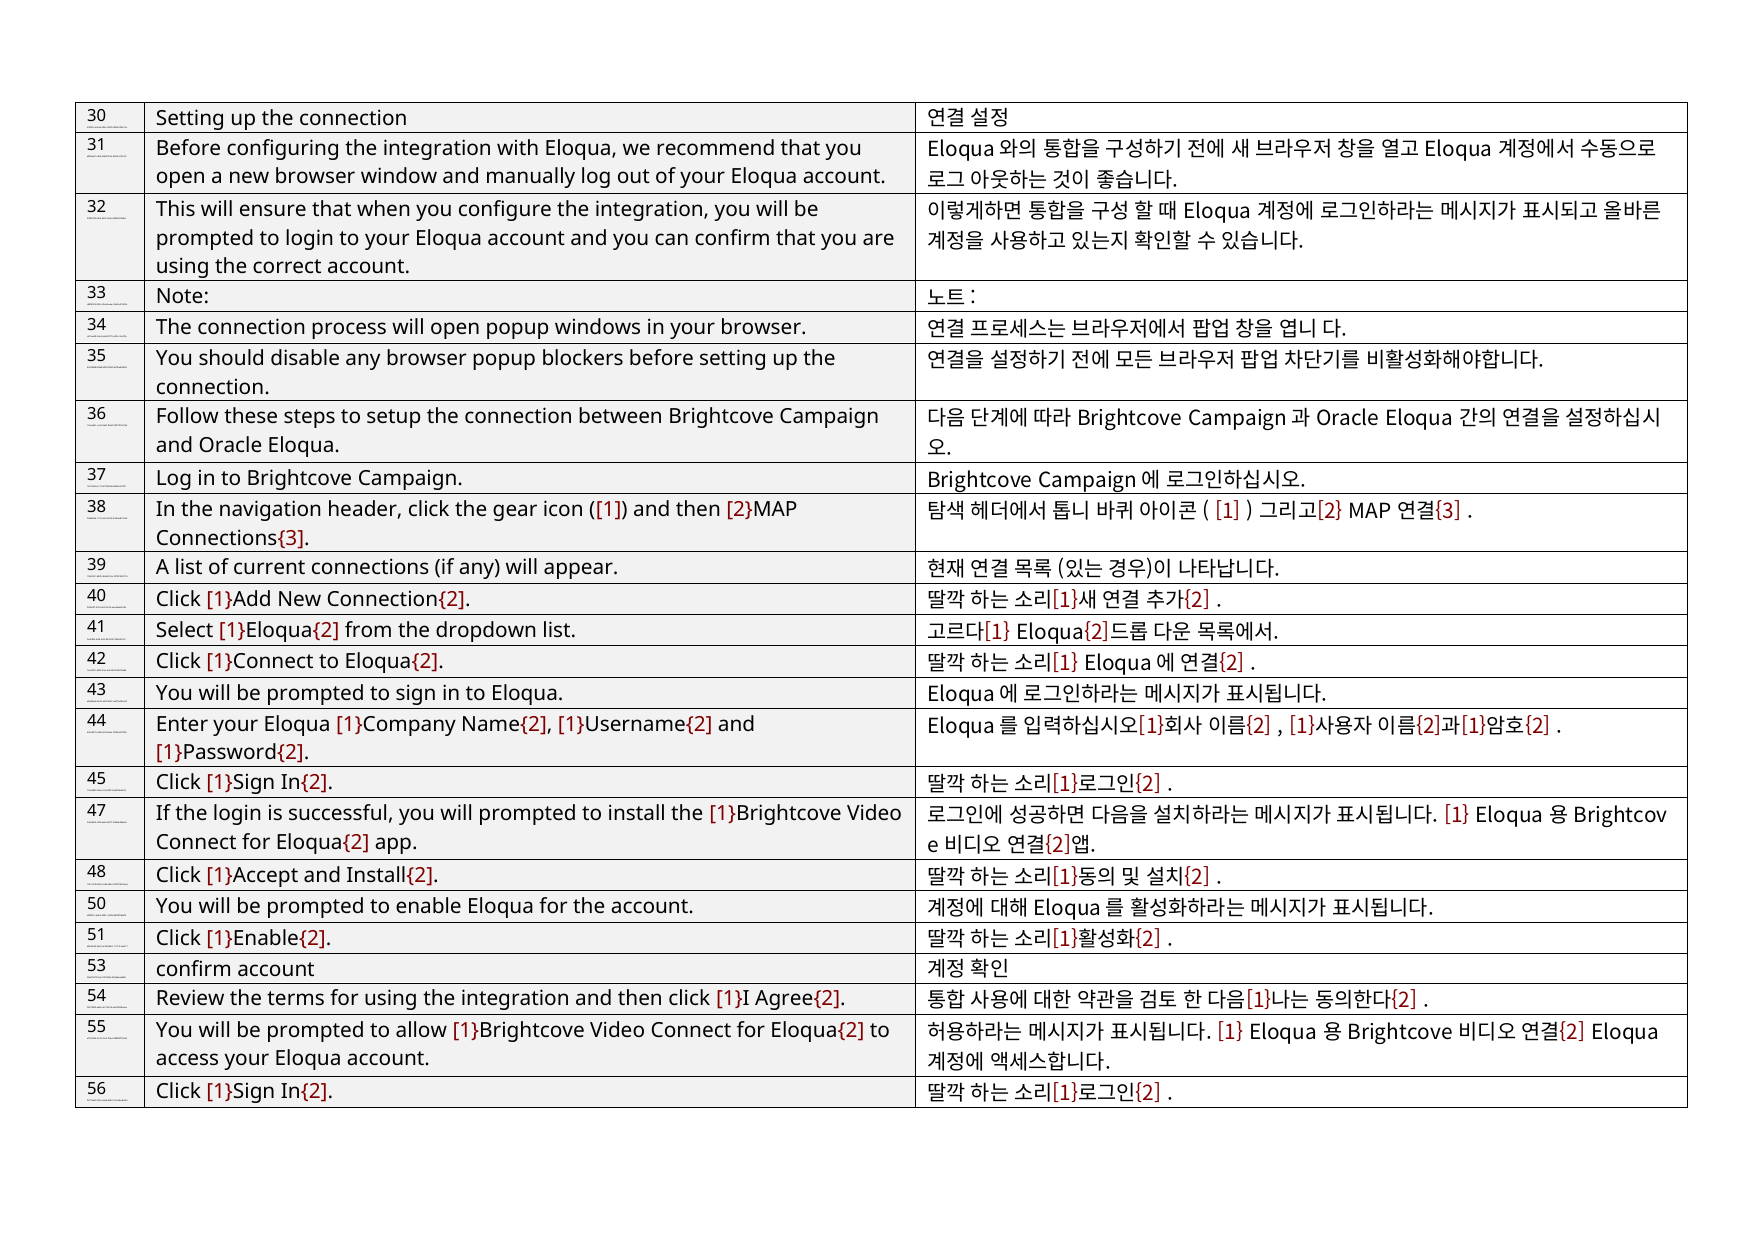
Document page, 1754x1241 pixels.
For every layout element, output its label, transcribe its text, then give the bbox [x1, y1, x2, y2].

table_cell Click [1}Add New Connection{2]. [145, 584, 915, 614]
table_cell 노트 : [916, 281, 1687, 311]
table_cell 딸깍 하는 소리[1}새 연결 추가{2] . [916, 584, 1687, 614]
table_cell 55 a79c5906-41d7-41e7-99e4-28809f7072e2 [76, 1015, 144, 1076]
table_cell 38 f33e80dd-1176-4cbc-821b-054bac8531a0 [76, 494, 144, 551]
table_cell 딸깍 하는 소리[1} Eloqua에 연결{2] . [916, 646, 1687, 677]
table_cell 고르다[1} Eloqua{2]드롭 다운 목록에서. [916, 615, 1687, 645]
table_cell 연결 프로세스는 브라우저에서 팝업 창을 엽니 다. [916, 312, 1687, 342]
table_cell In the navigation header, click the gear icon ([1]) and then [2}MAP Connections{3]. [145, 494, 915, 551]
table_cell If the login is successful, you will prompted to install the [1}Brightcove Video Connect for Eloqua{2] app. [145, 798, 915, 859]
table_cell Click [1}Sign In{2]. [145, 1077, 915, 1107]
table_cell 현재 연결 목록 (있는 경우)이 나타납니다. [916, 552, 1687, 583]
table_cell 딸깍 하는 소리[1}활성화{2] . [916, 923, 1687, 953]
table_cell Enter your Eloqua [1}Company Name{2], [1}Username{2] and [1}Password{2]. [145, 709, 915, 766]
table_cell 다음 단계에 따라 Brightcove Campaign과 Oracle Eloqua 간의 연결을 설정하십시오. [916, 401, 1687, 462]
table_cell Eloqua를 입력하십시오[1}회사 이름{2] , [1}사용자 이름{2]과[1}암호{2] . [916, 709, 1687, 766]
table_cell Click [1}Connect to Eloqua{2]. [145, 646, 915, 677]
table_cell 31 a989aa72-dfc4-468d-927e-bbfa1819c37c [76, 133, 144, 193]
table_cell 탐색 헤더에서 톱니 바퀴 아이콘 ( [1] ) 그리고[2} MAP 연결{3] . [916, 494, 1687, 551]
table_cell 35 65349d88-89b9-4950-986f-4df7be60005c [76, 344, 144, 400]
table_cell Setting up the connection [145, 103, 915, 132]
table_cell 32 fc983780-36cd-459c-b9ac-d296f4596fba [76, 194, 144, 280]
table_cell The connection process will open popup windows in your browser. [145, 312, 915, 342]
table_cell Click [1}Accept and Install{2]. [145, 860, 915, 890]
table_cell 47 345a82c0-cf38-4e44-b877-fa9b6b48bc66 [76, 798, 144, 859]
table_cell You should disable any browser popup blockers before setting up the connection. [145, 344, 915, 400]
table_cell 계정에 대해 Eloqua를 활성화하라는 메시지가 표시됩니다. [916, 891, 1687, 922]
table_cell 딸깍 하는 소리[1}로그인{2] . [916, 1077, 1687, 1107]
table_cell A list of current connections (if any) will appear. [145, 552, 915, 583]
table_cell You will be prompted to allow [1}Brightcove Video Connect for Eloqua{2] to access your Eloqua account. [145, 1015, 915, 1076]
table_cell Click [1}Sign In{2]. [145, 767, 915, 797]
table_cell 36 1b1ea0a1-ae15-4a67-8844-5f87191567e5 [76, 401, 144, 462]
table_cell You will be prompted to sign in to Eloqua. [145, 678, 915, 708]
table_cell Click [1}Enable{2]. [145, 923, 915, 953]
table_cell Brightcove Campaign에 로그인하십시오. [916, 463, 1687, 493]
table_cell 연결 설정 [916, 103, 1687, 132]
table_cell 딸깍 하는 소리[1}로그인{2] . [916, 767, 1687, 797]
table_cell 로그인에 성공하면 다음을 설치하라는 메시지가 표시됩니다. [1} Eloqua 용 Brightcove 비디오 연결{2]앱. [916, 798, 1687, 859]
table_cell 계정 확인 [916, 954, 1687, 982]
table_cell 44 625e0019-c882-4ef5-b06a-74f9b4575f69 [76, 709, 144, 766]
table_cell Select [1}Eloqua{2] from the dropdown list. [145, 615, 915, 645]
table_cell confirm account [145, 954, 915, 982]
table_cell Before configuring the integration with Eloqua, we recommend that you open a new browser window and manually log out of your Eloqua account. [145, 133, 915, 193]
table_cell Eloqua에 로그인하라는 메시지가 표시됩니다. [916, 678, 1687, 708]
table_cell Eloqua와의 통합을 구성하기 전에 새 브라우저 창을 열고 Eloqua 계정에서 수동으로 로그 아웃하는 것이 좋습니다. [916, 133, 1687, 193]
table_cell 통합 사용에 대한 약관을 검토 한 다음[1}나는 동의한다{2] . [916, 984, 1687, 1014]
table_cell 허용하라는 메시지가 표시됩니다. [1} Eloqua 용 Brightcove 비디오 연결{2] Eloqua 계정에 액세스합니다. [916, 1015, 1687, 1076]
table_cell Note: [145, 281, 915, 311]
table_cell You will be prompted to enable Eloqua for the account. [145, 891, 915, 922]
table_cell Follow these steps to setup the connection between Brightcove Campaign and Oracle Eloqua. [145, 401, 915, 462]
table_cell 딸깍 하는 소리[1}동의 및 설치{2] . [916, 860, 1687, 890]
table_cell Review the terms for using the integration and then click [1}I Agree{2]. [145, 984, 915, 1014]
table_cell 연결을 설정하기 전에 모든 브라우저 팝업 차단기를 비활성화해야합니다. [916, 344, 1687, 400]
table_cell Log in to Brightcove Campaign. [145, 463, 915, 493]
table_cell 이렇게하면 통합을 구성 할 때 Eloqua 계정에 로그인하라는 메시지가 표시되고 올바른 계정을 사용하고 있는지 확인할 수 있습니다. [916, 194, 1687, 280]
table_cell This will ensure that when you configure the integration, you will be prompted to login to your Eloqua account and you can confirm that you are using the correct account. [145, 194, 915, 280]
